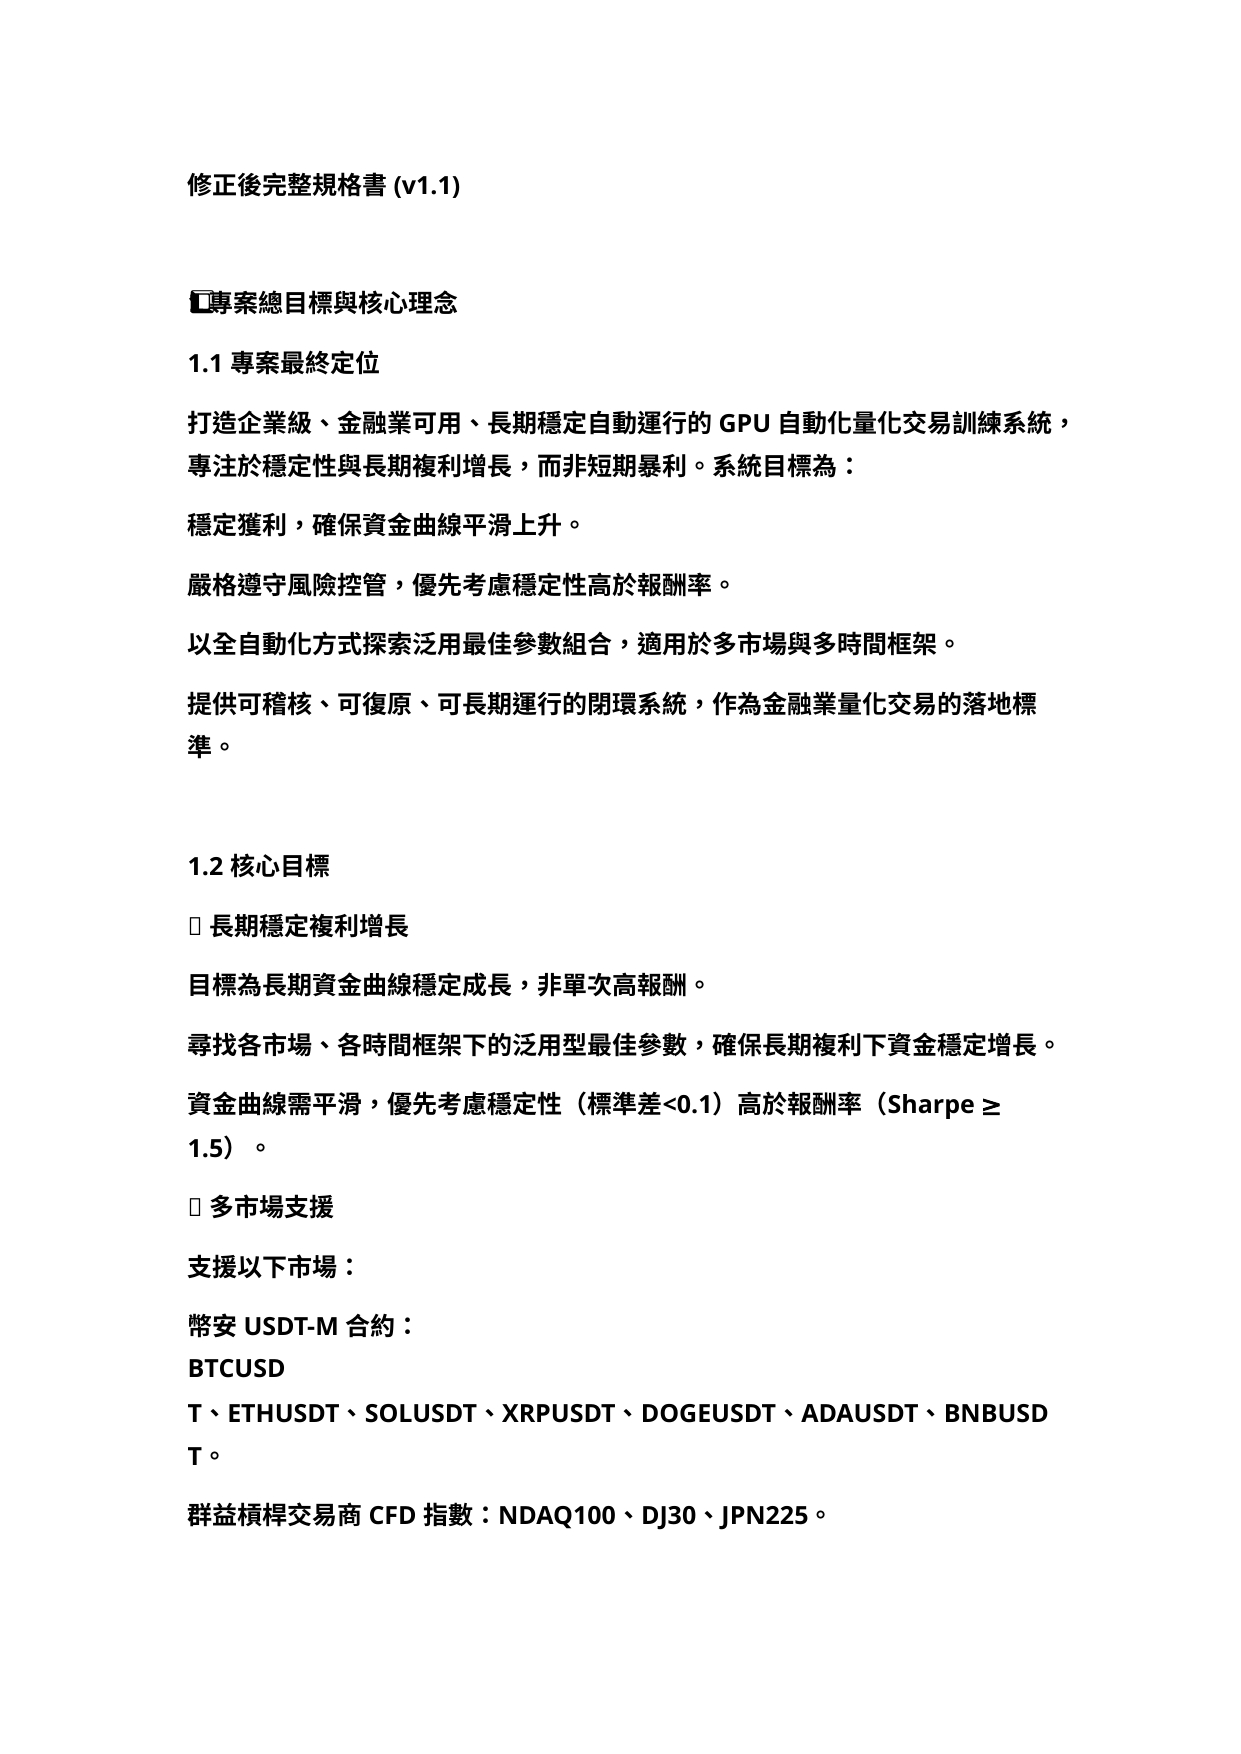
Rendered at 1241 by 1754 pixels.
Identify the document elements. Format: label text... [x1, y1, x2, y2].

text 幣安 USDT-M 合約：BTCUSDT、ETHUSDT、SOLUSDT、XRPUSDT、DOGEUSDT、ADAUSDT、BNBUSDT。 [187, 1306, 1053, 1473]
text 穩定獲利，確保資金曲線平滑上升。 [187, 505, 1053, 543]
text 支援以下市場： [187, 1247, 1053, 1284]
text 修正後完整規格書 (v1.1) [187, 164, 1053, 202]
text 以全自動化方式探索泛用最佳參數組合，適用於多市場與多時間框架。 [187, 624, 1053, 662]
text 目標為長期資金曲線穩定成長，非單次高報酬。 [187, 965, 1053, 1003]
text 尋找各市場、各時間框架下的泛用型最佳參數，確保長期複利下資金穩定增長。 [187, 1025, 1053, 1062]
text 1️⃣ 專案總目標與核心理念 [187, 283, 1053, 321]
text 打造企業級、金融業可用、長期穩定自動運行的 GPU 自動化量化交易訓練系統，專注於穩定性與長期複利增長，而非短期暴利。系統目標為： [187, 402, 1053, 483]
text 1.2 核心目標 [187, 846, 1053, 883]
text 資金曲線需平滑，優先考慮穩定性（標準差<0.1）高於報酬率（Sharpe ≥ 1.5）。 [187, 1084, 1053, 1165]
text 🎯 多市場支援 [187, 1187, 1053, 1224]
text 提供可稽核、可復原、可長期運行的閉環系統，作為金融業量化交易的落地標準。 [187, 684, 1053, 764]
text 群益槓桿交易商 CFD 指數：NDAQ100、DJ30、JPN225。 [187, 1495, 1053, 1533]
text 🎯 長期穩定複利增長 [187, 906, 1053, 943]
text 1.1 專案最終定位 [187, 343, 1053, 380]
text 嚴格遵守風險控管，優先考慮穩定性高於報酬率。 [187, 565, 1053, 602]
